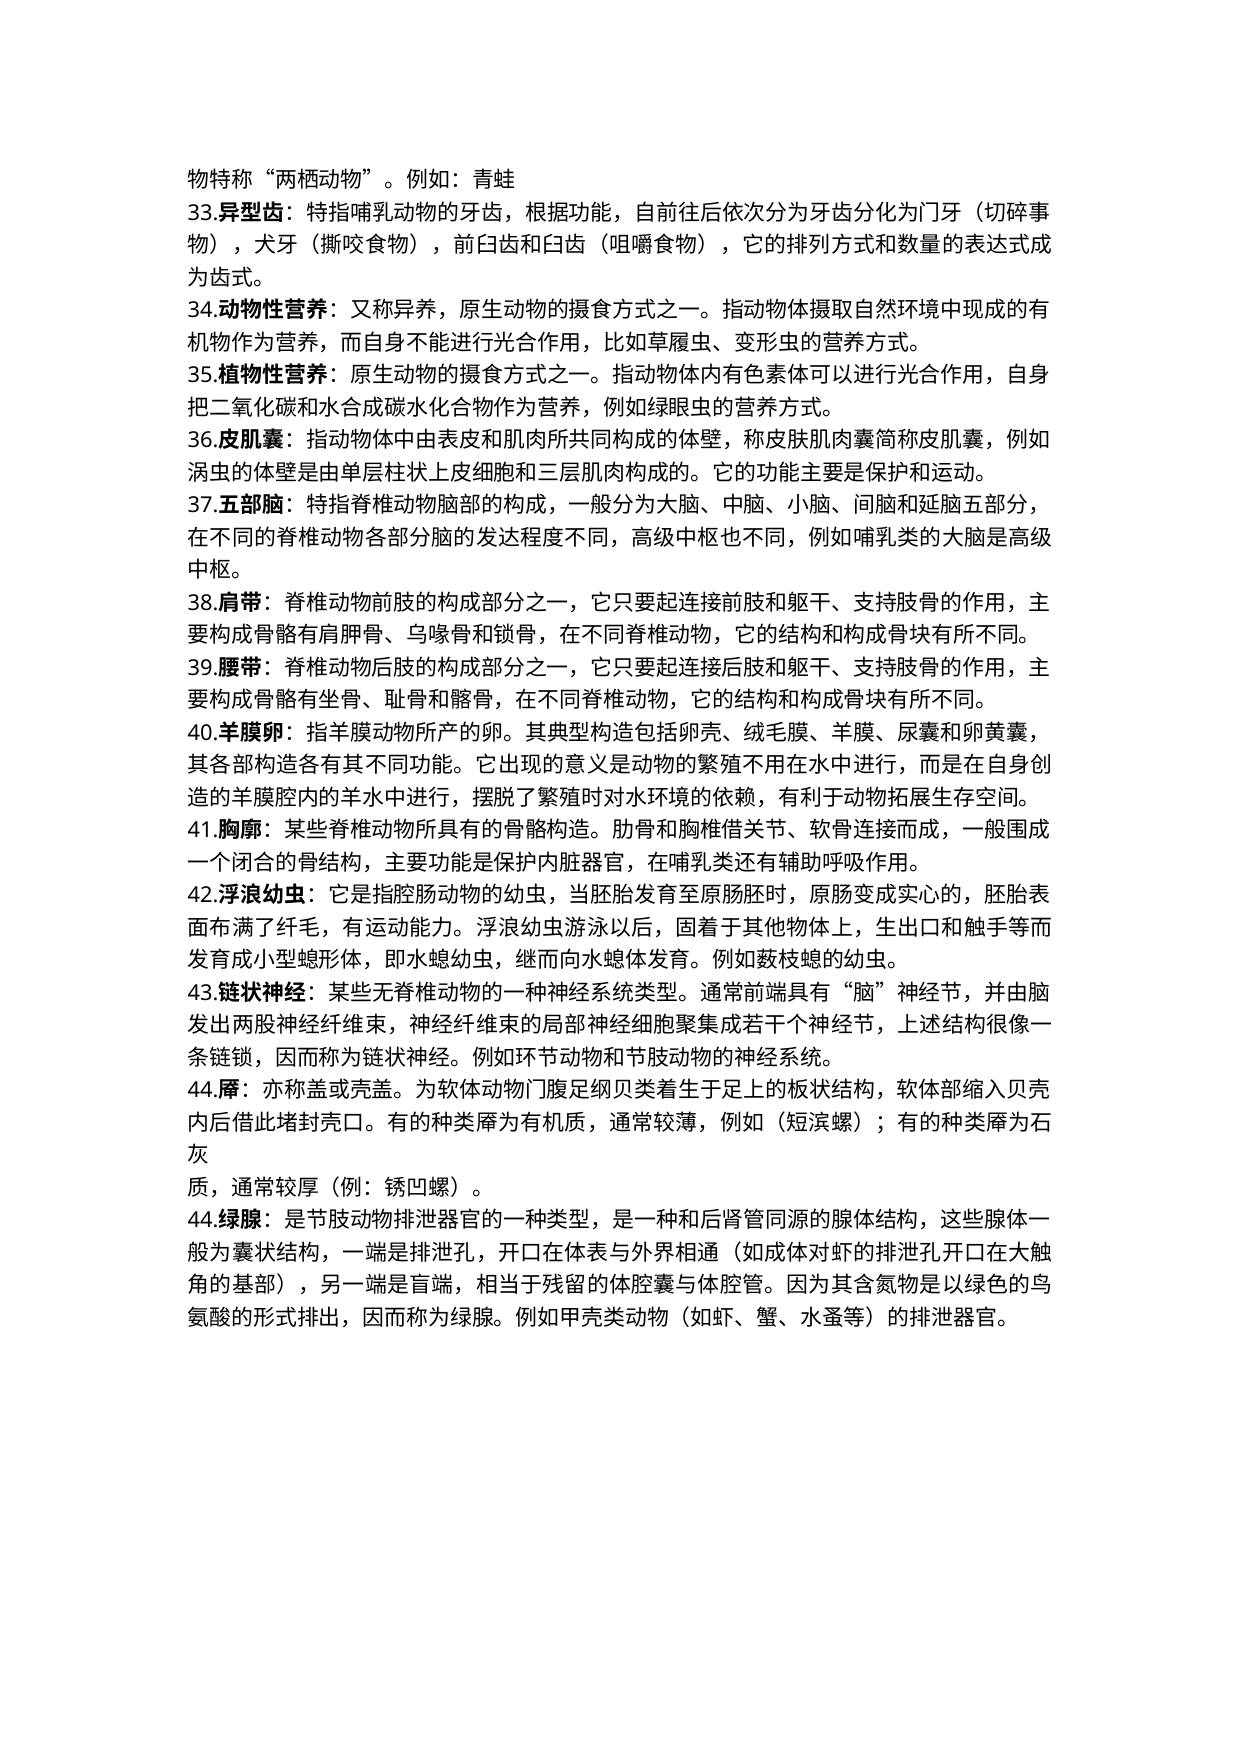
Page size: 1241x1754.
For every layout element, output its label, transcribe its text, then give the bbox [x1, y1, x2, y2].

text 36.皮肌囊：指动物体中由表皮和肌肉所共同构成的体壁，称皮肤肌肉囊简称皮肌囊，例如涡虫的体壁是由单层柱状上皮细胞和三层肌肉构成的。它的功能主要是保护和运动。 [187, 422, 1053, 487]
text 40.羊膜卵：指羊膜动物所产的卵。其典型构造包括卵壳、绒毛膜、羊膜、尿囊和卵黄囊，其各部构造各有其不同功能。它出现的意义是动物的繁殖不用在水中进行，而是在自身创造的羊膜腔内的羊水中进行，摆脱了繁殖时对水环境的依赖，有利于动物拓展生存空间。 [187, 714, 1053, 812]
text 39.腰带：脊椎动物后肢的构成部分之一，它只要起连接后肢和躯干、支持肢骨的作用，主要构成骨骼有坐骨、耻骨和髂骨，在不同脊椎动物，它的结构和构成骨块有所不同。 [187, 649, 1053, 714]
text 33.异型齿：特指哺乳动物的牙齿，根据功能，自前往后依次分为牙齿分化为门牙（切碎事物），犬牙（撕咬食物），前臼齿和臼齿（咀嚼食物），它的排列方式和数量的表达式成为齿式。 [187, 194, 1053, 292]
text 44.厣：亦称盖或壳盖。为软体动物门腹足纲贝类着生于足上的板状结构，软体部缩入贝壳内后借此堵封壳口。有的种类厣为有机质，通常较薄，例如（短滨螺）；有的种类厣为石灰 [187, 1072, 1053, 1169]
text 42.浮浪幼虫：它是指腔肠动物的幼虫，当胚胎发育至原肠胚时，原肠变成实心的，胚胎表面布满了纤毛，有运动能力。浮浪幼虫游泳以后，固着于其他物体上，生出口和触手等而发育成小型螅形体，即水螅幼虫，继而向水螅体发育。例如薮枝螅的幼虫。 [187, 877, 1053, 974]
text 35.植物性营养：原生动物的摄食方式之一。指动物体内有色素体可以进行光合作用，自身把二氧化碳和水合成碳水化合物作为营养，例如绿眼虫的营养方式。 [187, 357, 1053, 422]
text 44.绿腺：是节肢动物排泄器官的一种类型，是一种和后肾管同源的腺体结构，这些腺体一般为囊状结构，一端是排泄孔，开口在体表与外界相通（如成体对虾的排泄孔开口在大触角的基部），另一端是盲端，相当于残留的体腔囊与体腔管。因为其含氮物是以绿色的鸟氨酸的形式排出，因而称为绿腺。例如甲壳类动物（如虾、蟹、水蚤等）的排泄器官。 [187, 1202, 1053, 1332]
text 38.肩带：脊椎动物前肢的构成部分之一，它只要起连接前肢和躯干、支持肢骨的作用，主要构成骨骼有肩胛骨、乌喙骨和锁骨，在不同脊椎动物，它的结构和构成骨块有所不同。 [187, 584, 1053, 649]
text 质，通常较厚（例：锈凹螺）。 [187, 1169, 1053, 1202]
text 34.动物性营养：又称异养，原生动物的摄食方式之一。指动物体摄取自然环境中现成的有机物作为营养，而自身不能进行光合作用，比如草履虫、变形虫的营养方式。 [187, 292, 1053, 357]
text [187, 162, 1053, 194]
text 41.胸廓：某些脊椎动物所具有的骨骼构造。肋骨和胸椎借关节、软骨连接而成，一般围成一个闭合的骨结构，主要功能是保护内脏器官，在哺乳类还有辅助呼吸作用。 [187, 812, 1053, 877]
text 43.链状神经：某些无脊椎动物的一种神经系统类型。通常前端具有“脑”神经节，并由脑发出两股神经纤维束，神经纤维束的局部神经细胞聚集成若干个神经节，上述结构很像一条链锁，因而称为链状神经。例如环节动物和节肢动物的神经系统。 [187, 974, 1053, 1072]
text 37.五部脑：特指脊椎动物脑部的构成，一般分为大脑、中脑、小脑、间脑和延脑五部分，在不同的脊椎动物各部分脑的发达程度不同，高级中枢也不同，例如哺乳类的大脑是高级中枢。 [187, 487, 1053, 584]
